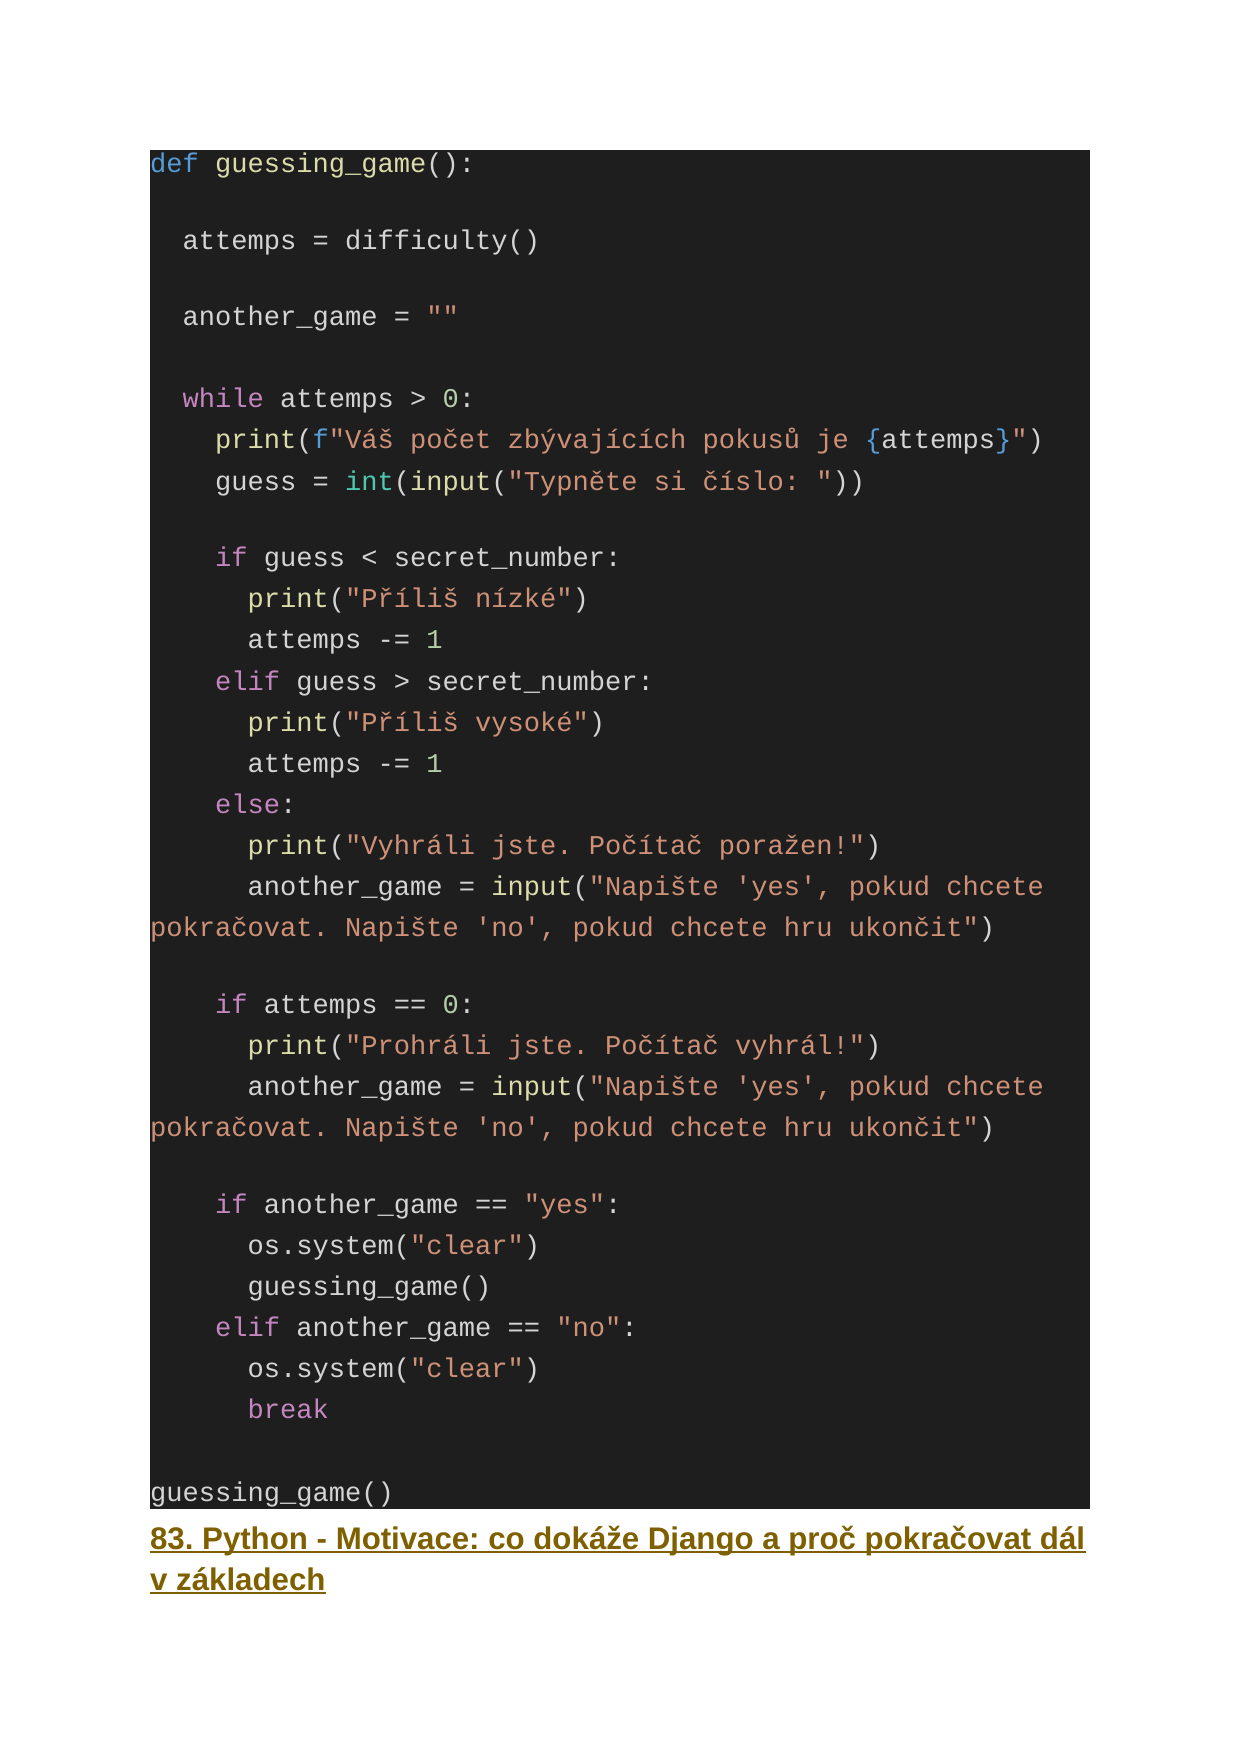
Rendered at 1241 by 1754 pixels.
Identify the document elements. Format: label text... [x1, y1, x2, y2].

text 83. Python - Motivace: co dokáže Django a proč pokračovat dál v základech [150, 1520, 1090, 1597]
text print("Příliš nízké") [150, 585, 1090, 616]
text guessing_game() [150, 1273, 1090, 1304]
text attemps = difficulty() [150, 226, 1090, 257]
text guess = int(input("Typněte si číslo: ")) [150, 467, 1090, 498]
text else: [150, 791, 1090, 822]
text os.system("clear") [150, 1355, 1090, 1386]
text another_game = input("Napište 'yes', pokud chcete pokračovat. Napište 'no', pokud chcete hru ukončit") [150, 873, 1090, 945]
text elif another_game == "no": [150, 1314, 1090, 1345]
text elif guess > secret_number: [150, 667, 1090, 698]
text print("Vyhráli jste. Počítač poražen!") [150, 832, 1090, 863]
text if another_game == "yes": [150, 1191, 1090, 1221]
text while attemps > 0: [150, 385, 1090, 416]
text attemps -= 1 [150, 750, 1090, 780]
text guessing_game() [150, 1479, 1090, 1509]
text break [150, 1396, 1090, 1427]
text print("Příliš vysoké") [150, 708, 1090, 739]
text print("Prohráli jste. Počítač vyhrál!") [150, 1032, 1090, 1063]
text if attemps == 0: [150, 991, 1090, 1021]
text print(f"Váš počet zbývajících pokusů je {attemps}") [150, 426, 1090, 457]
text if guess < secret_number: [150, 544, 1090, 575]
text os.system("clear") [150, 1232, 1090, 1262]
text another_game = "" [150, 303, 1090, 334]
text another_game = input("Napište 'yes', pokud chcete pokračovat. Napište 'no', pokud chcete hru ukončit") [150, 1073, 1090, 1145]
text def guessing_game(): [150, 150, 1090, 181]
text attemps -= 1 [150, 626, 1090, 657]
